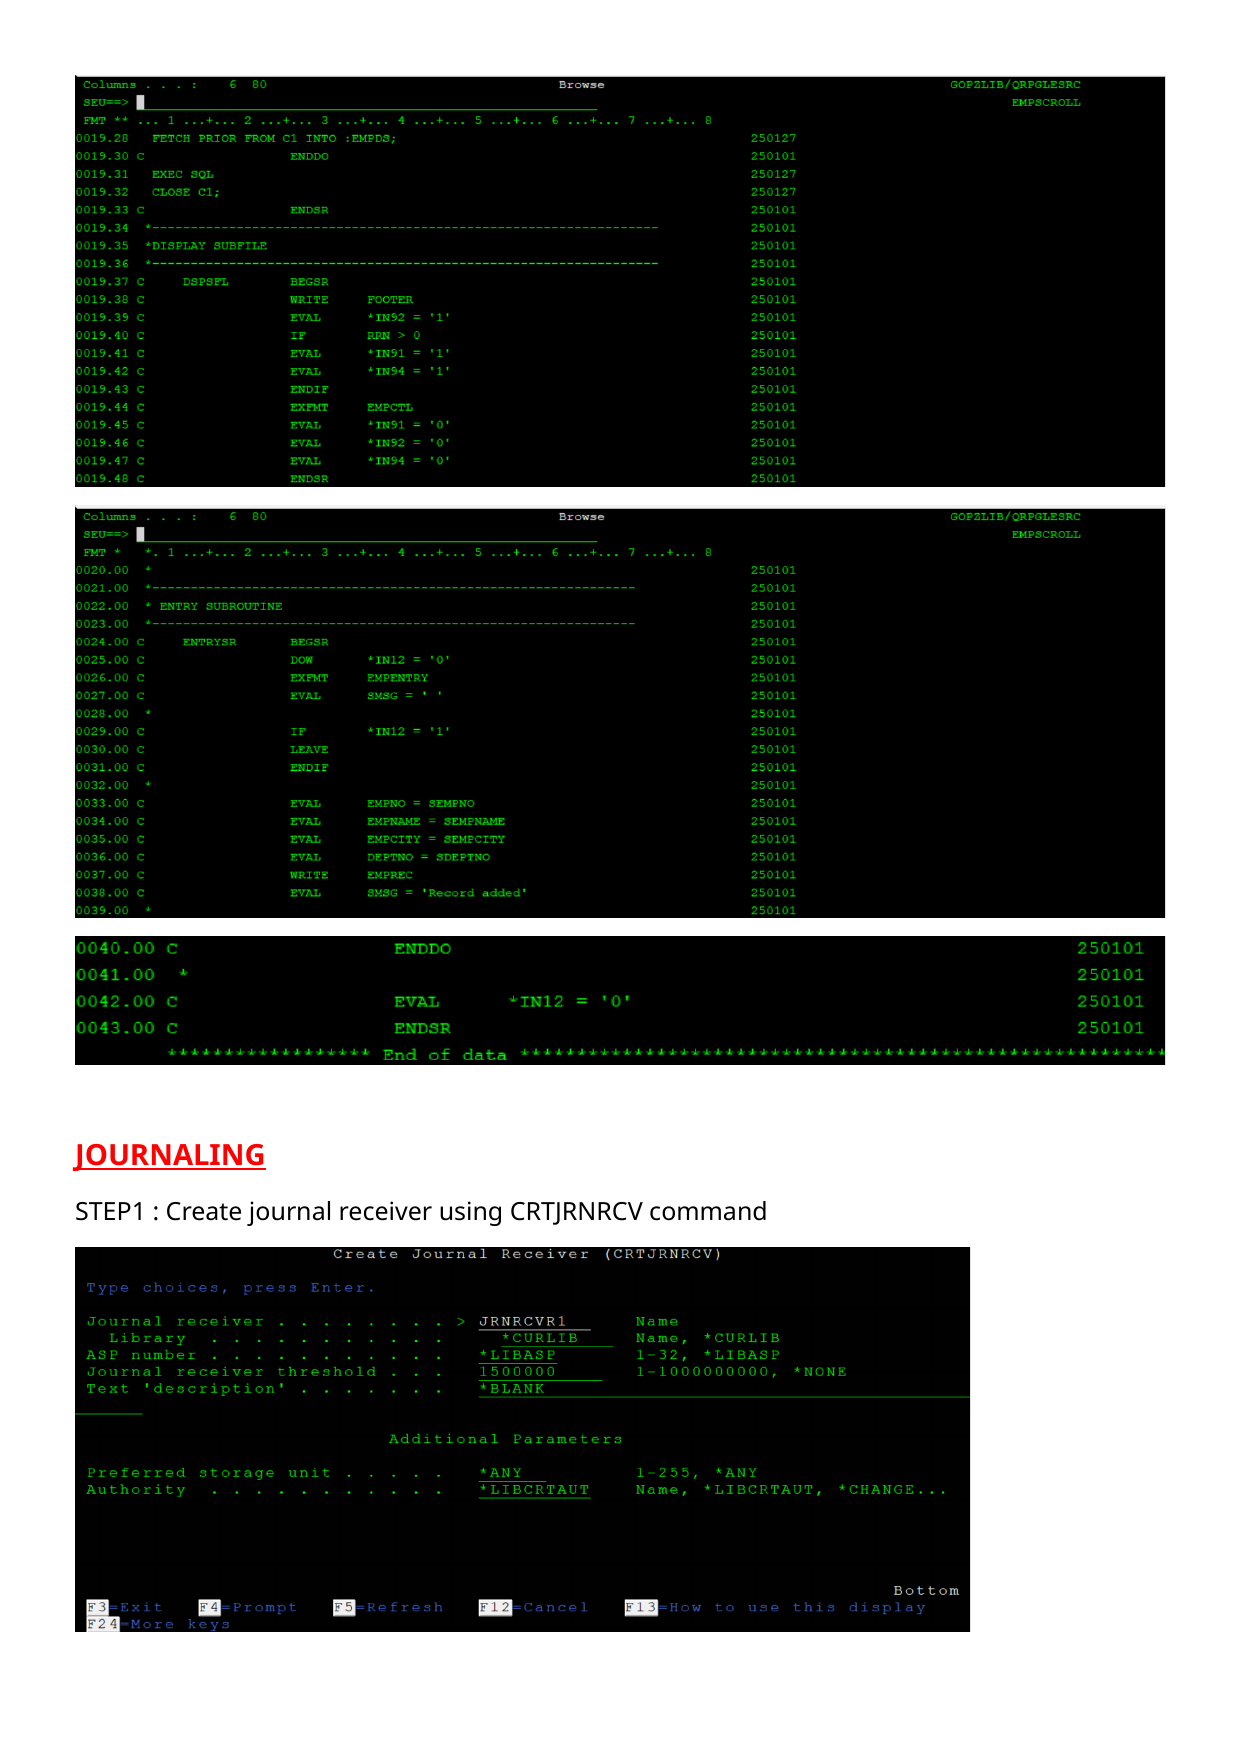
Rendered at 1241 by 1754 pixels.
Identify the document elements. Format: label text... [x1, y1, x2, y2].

picture [75, 75, 1166, 487]
text STEP1 : Create journal receiver using CRTJRNRCV command [75, 1194, 1165, 1228]
picture [75, 936, 1166, 1065]
picture [75, 505, 1166, 918]
text JOURNALING [75, 1134, 1165, 1174]
picture [75, 1247, 971, 1632]
